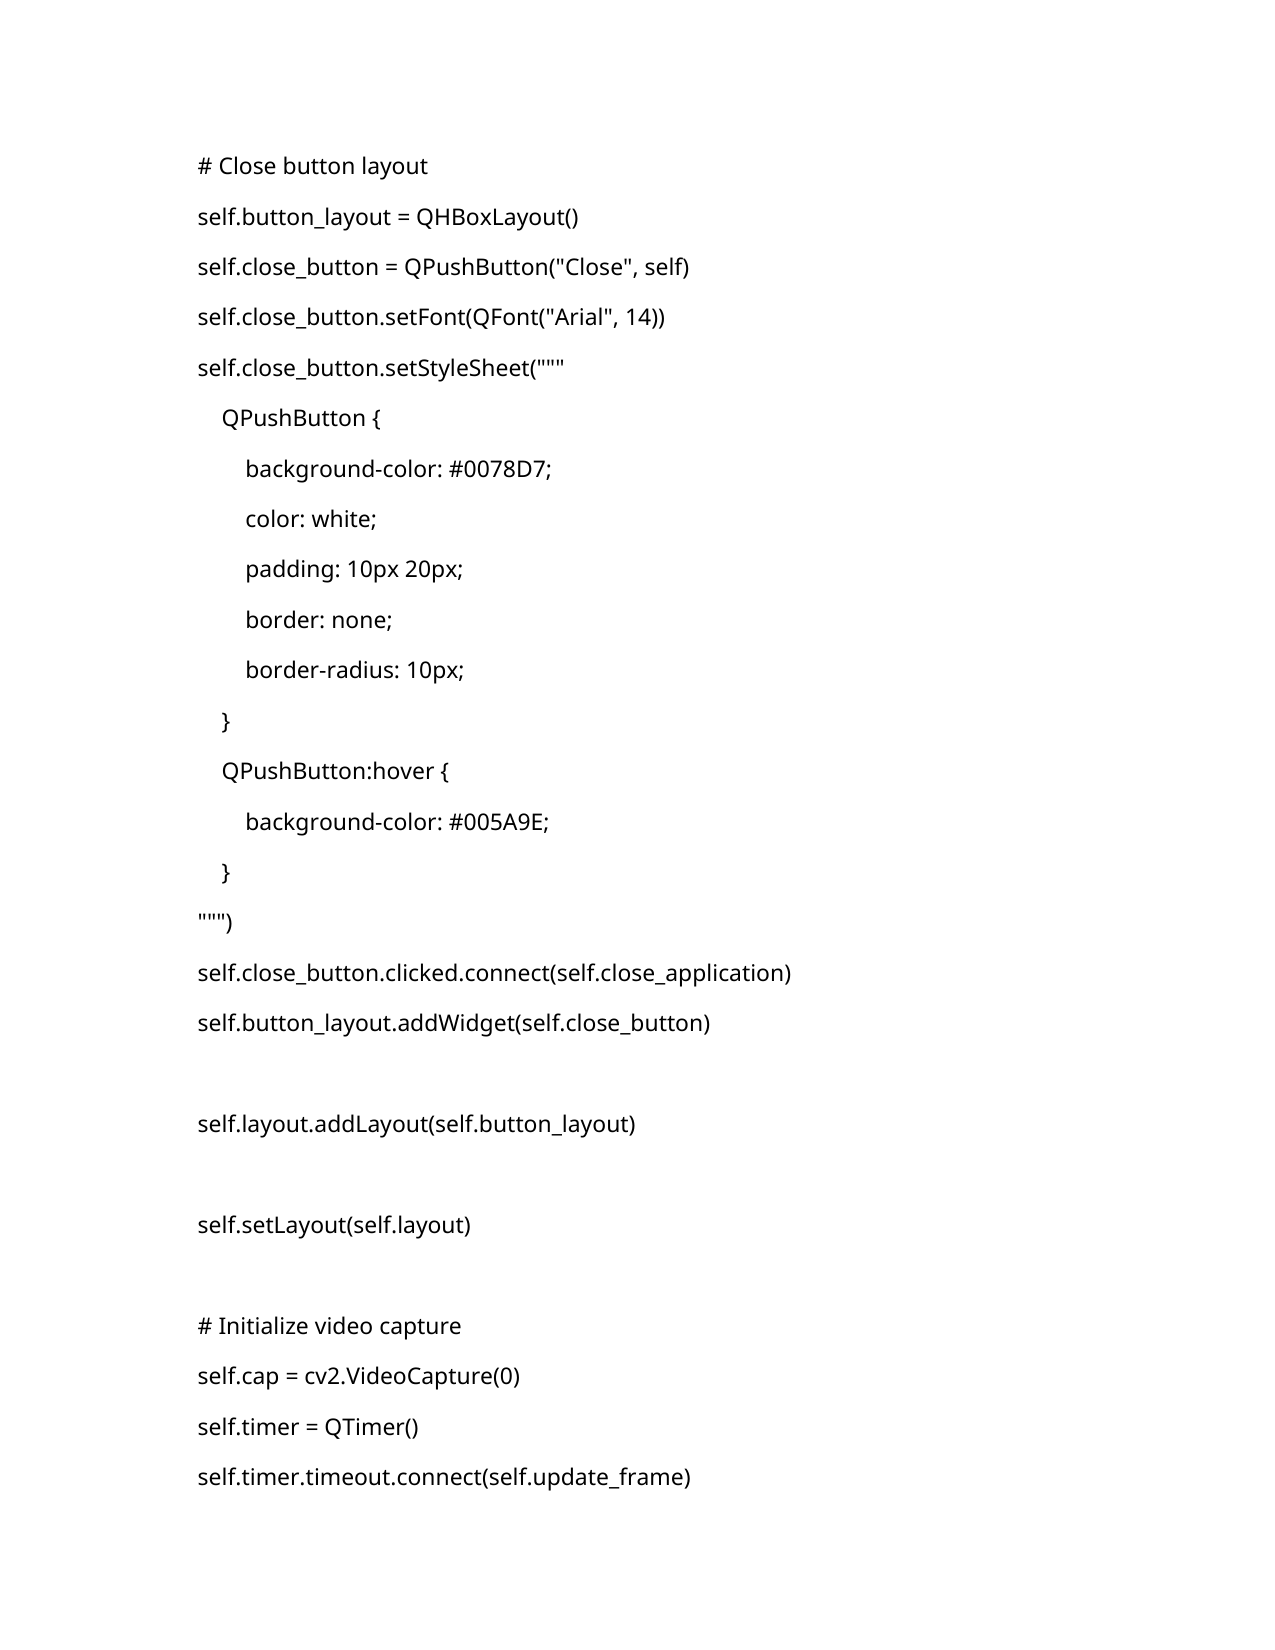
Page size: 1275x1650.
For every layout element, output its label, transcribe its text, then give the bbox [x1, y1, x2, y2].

text """) [150, 906, 1125, 937]
text padding: 10px 20px; [150, 553, 1125, 584]
text # Close button layout [150, 150, 1125, 181]
text self.timer.timeout.connect(self.update_frame) [150, 1461, 1125, 1492]
text self.close_button.setStyleSheet(""" [150, 352, 1125, 383]
text } [150, 704, 1125, 736]
text self.close_button = QPushButton("Close", self) [150, 251, 1125, 282]
text self.close_button.setFont(QFont("Arial", 14)) [150, 301, 1125, 332]
text self.close_button.clicked.connect(self.close_application) [150, 957, 1125, 988]
text QPushButton { [150, 402, 1125, 433]
text border-radius: 10px; [150, 654, 1125, 685]
text background-color: #005A9E; [150, 805, 1125, 837]
text self.setLayout(self.layout) [150, 1209, 1125, 1240]
text border: none; [150, 604, 1125, 635]
text self.layout.addLayout(self.button_layout) [150, 1108, 1125, 1139]
text self.button_layout.addWidget(self.close_button) [150, 1007, 1125, 1038]
text self.cap = cv2.VideoCapture(0) [150, 1360, 1125, 1391]
text QPushButton:hover { [150, 755, 1125, 786]
text self.button_layout = QHBoxLayout() [150, 200, 1125, 232]
text # Initialize video capture [150, 1309, 1125, 1341]
text self.timer = QTimer() [150, 1410, 1125, 1442]
text background-color: #0078D7; [150, 452, 1125, 484]
text } [150, 856, 1125, 887]
text color: white; [150, 503, 1125, 534]
